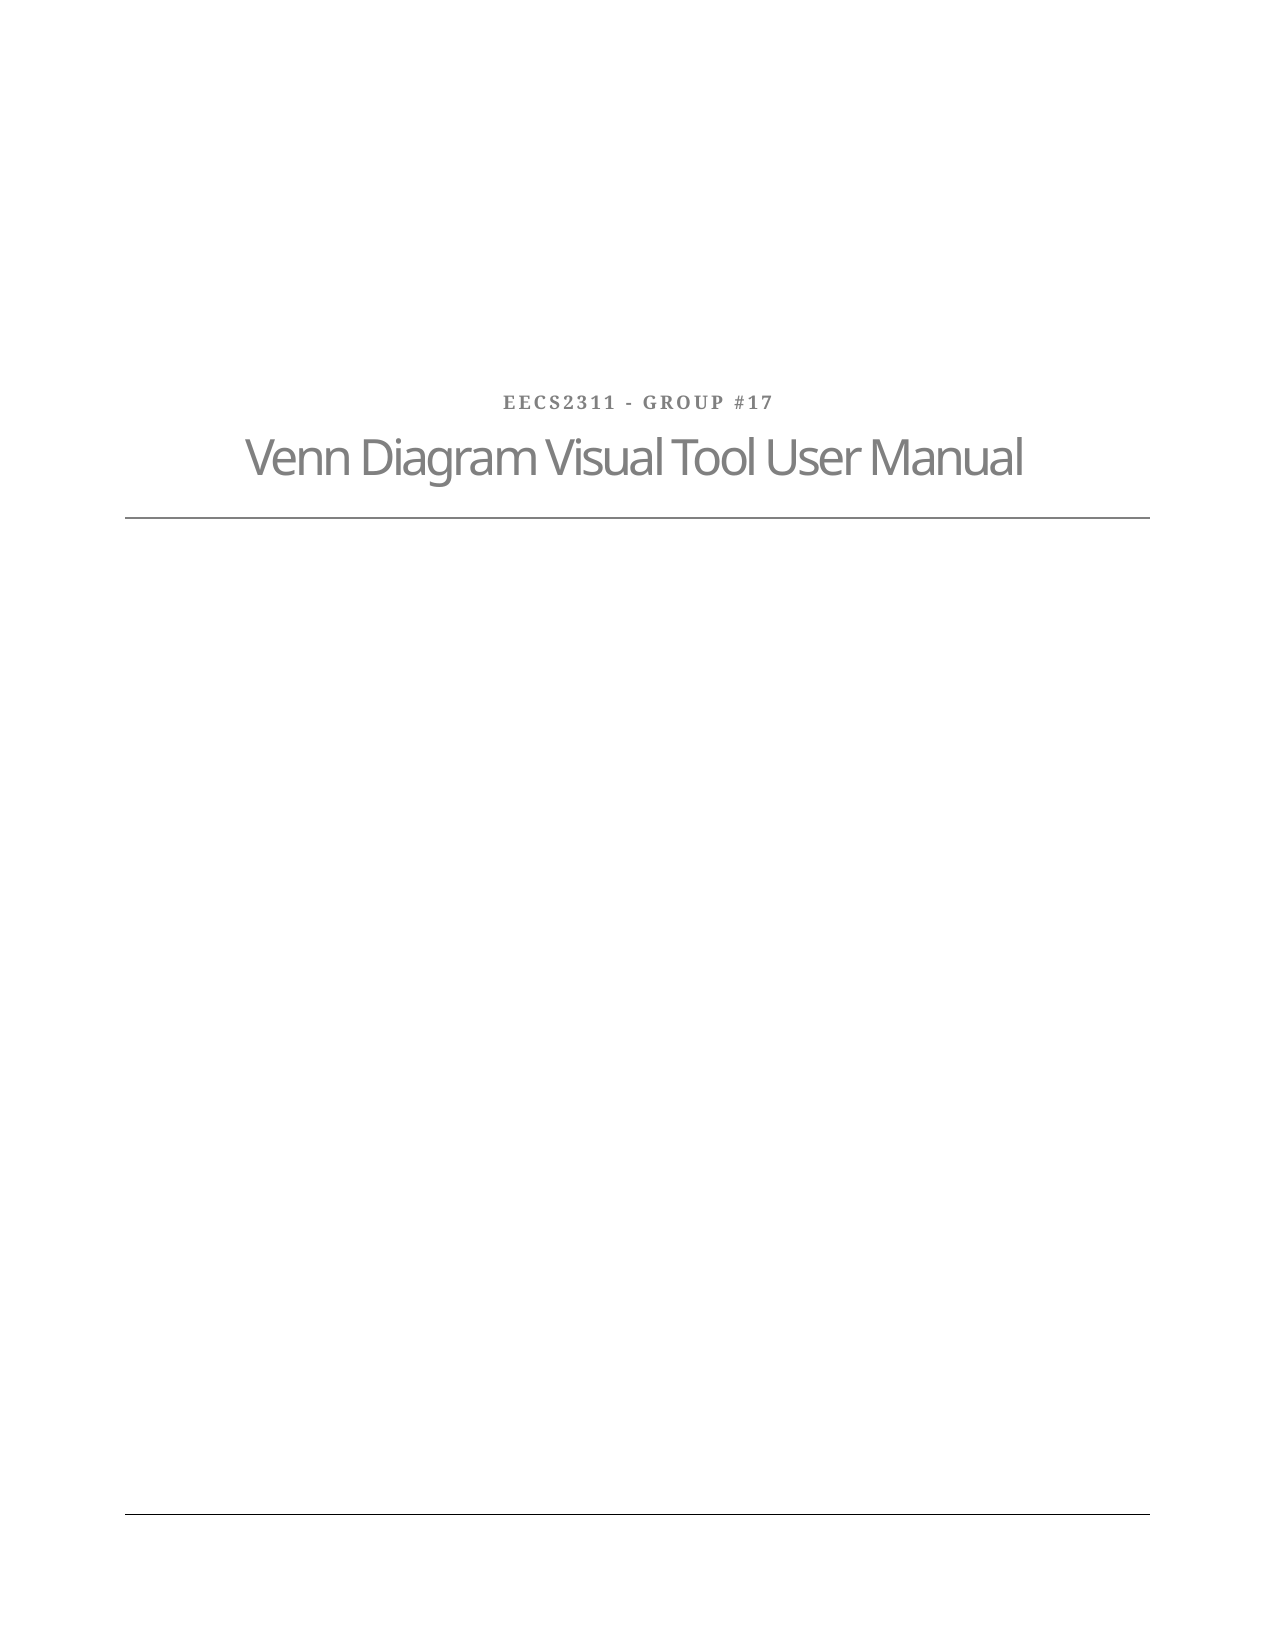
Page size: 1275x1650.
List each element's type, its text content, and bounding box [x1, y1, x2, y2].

subtitle EECS2311 - Group #17 [125, 389, 1150, 415]
title Venn Diagram Visual Tool User Manual [125, 426, 1150, 517]
